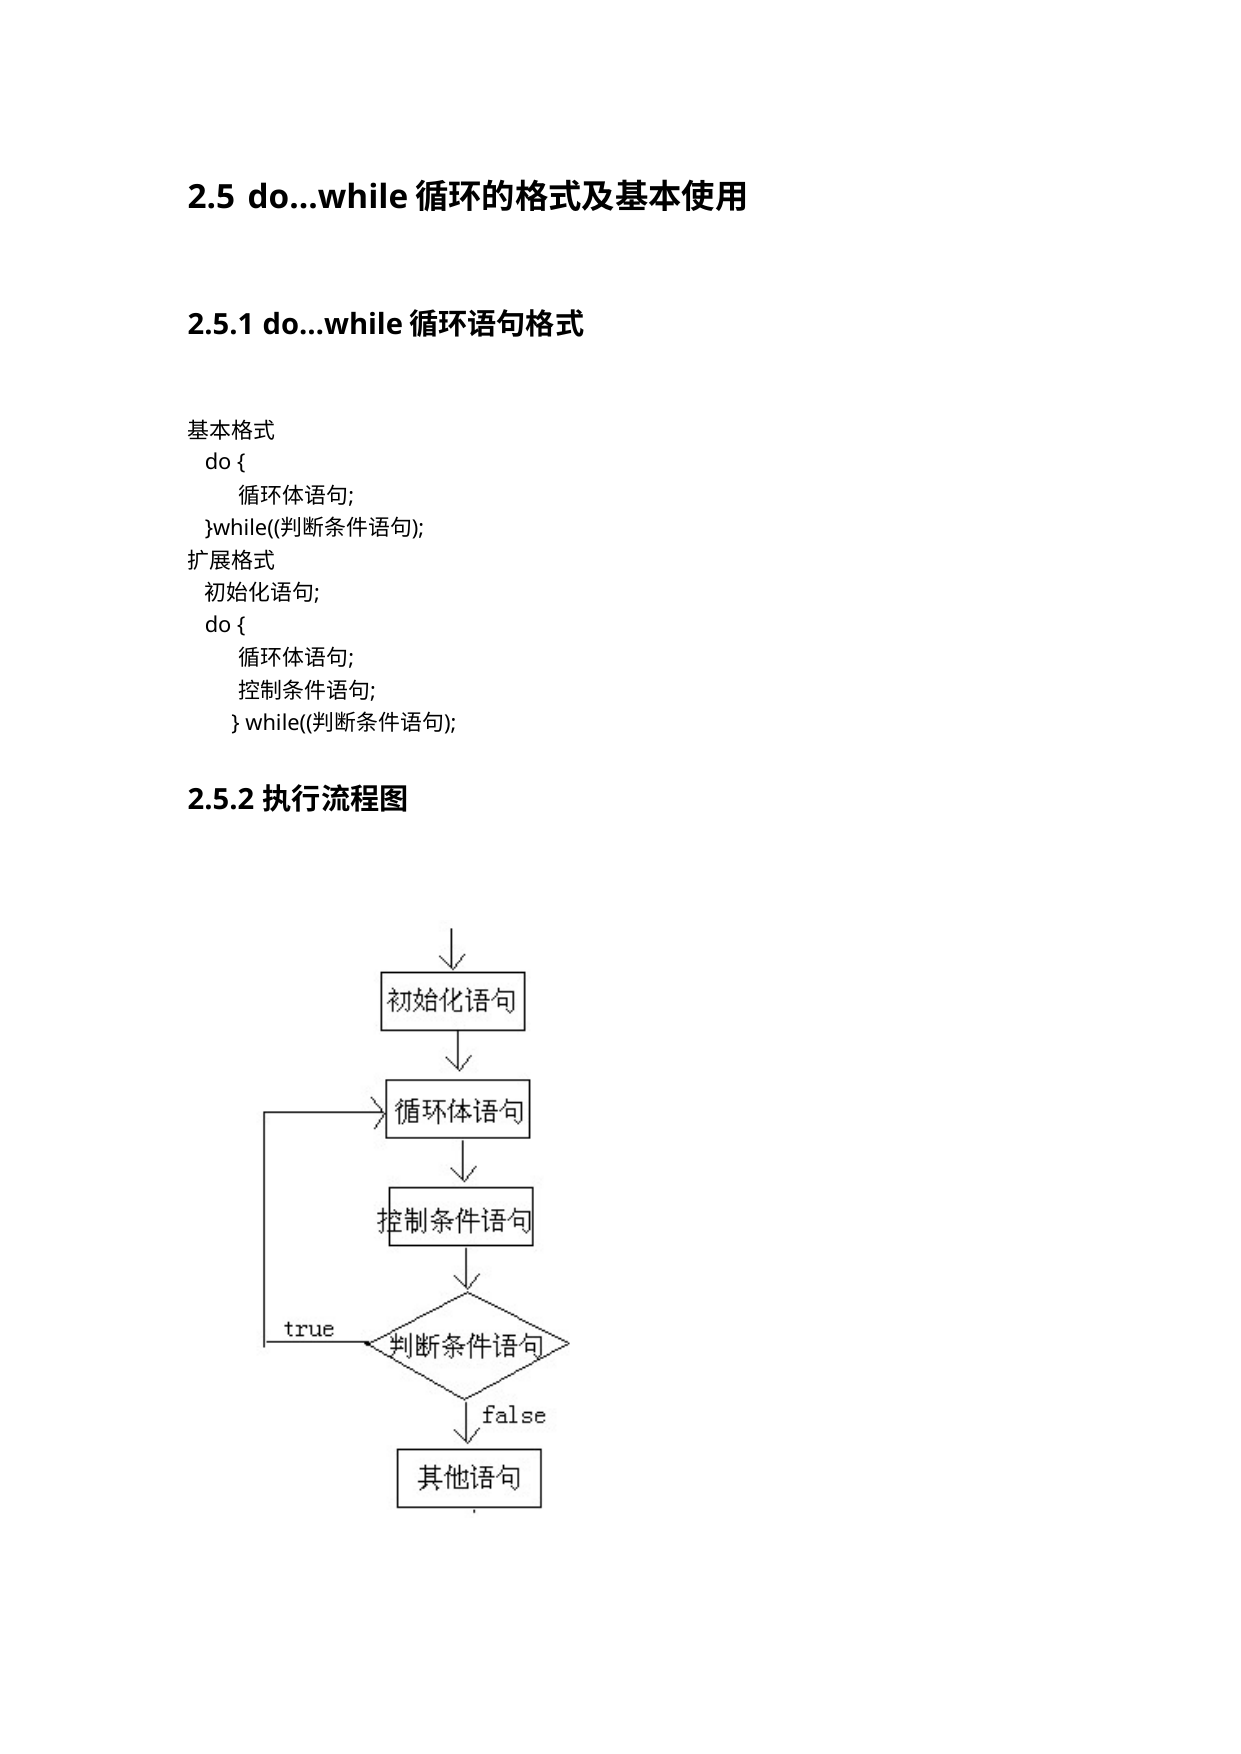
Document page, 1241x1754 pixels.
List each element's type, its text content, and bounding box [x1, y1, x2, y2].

text 基本格式 [187, 412, 1053, 445]
subtitle 执行流程图 [187, 764, 1053, 829]
text 扩展格式 [187, 542, 1053, 575]
text } while((判断条件语句); [187, 705, 1053, 737]
text }while((判断条件语句); [187, 510, 1053, 542]
subtitle do…while循环的格式及基本使用 [187, 162, 1053, 227]
text do { [187, 445, 1053, 477]
text 循环体语句; [187, 477, 1053, 510]
subtitle do…while循环语句格式 [187, 289, 1053, 354]
picture [231, 920, 661, 1518]
text 循环体语句; [187, 640, 1053, 672]
text do { [187, 607, 1053, 640]
text 控制条件语句; [187, 672, 1053, 705]
text 初始化语句; [187, 575, 1053, 607]
